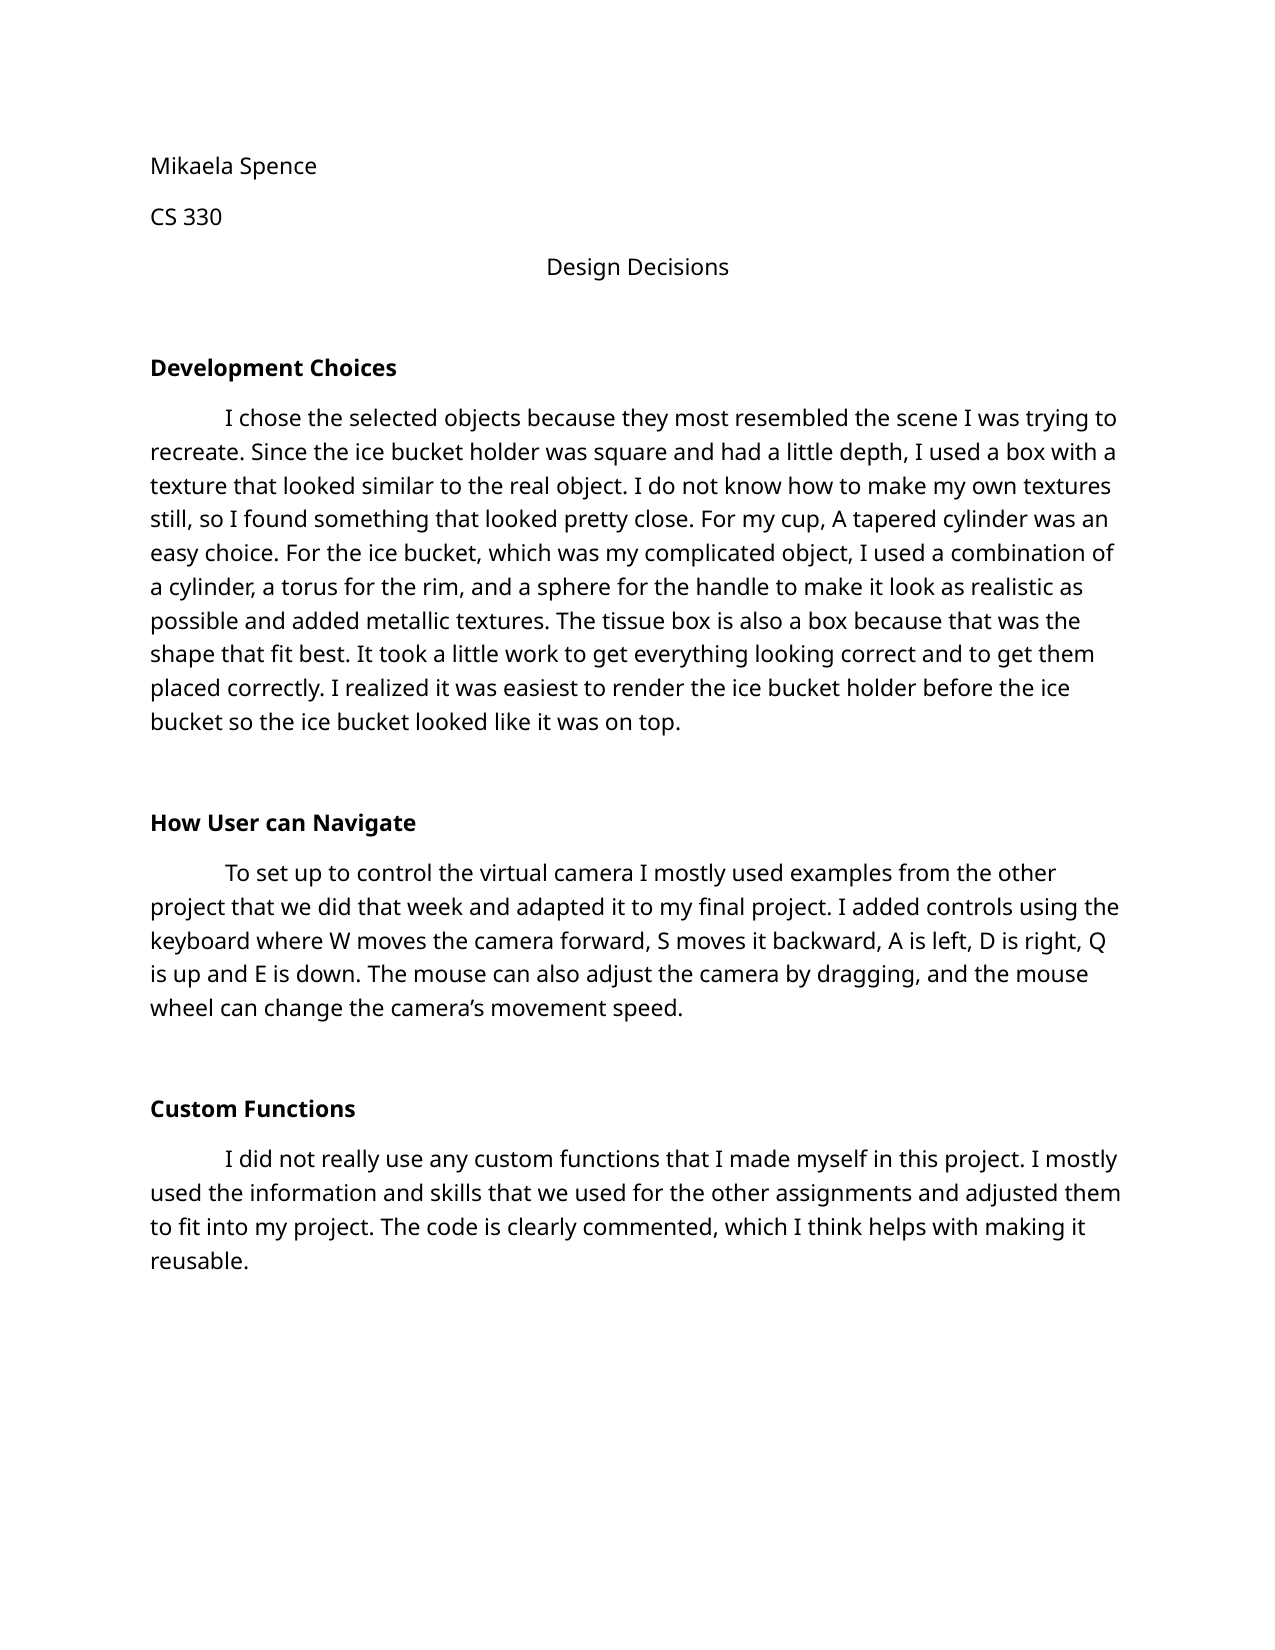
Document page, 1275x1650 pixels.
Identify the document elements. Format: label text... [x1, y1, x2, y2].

text How User can Navigate [150, 807, 1125, 838]
text CS 330 [150, 200, 1125, 232]
text Mikaela Spence [150, 150, 1125, 181]
text To set up to control the virtual camera I mostly used examples from the other project that we did that week and adapted it to my final project. I added controls using the keyboard where W moves the camera forward, S moves it backward, A is left, D is right, Q is up and E is down. The mouse can also adjust the camera by dragging, and the mouse wheel can change the camera’s movement speed. [150, 857, 1125, 1023]
text I did not really use any custom functions that I made myself in this project. I mostly used the information and skills that we used for the other assignments and adjusted them to fit into my project. The code is clearly commented, which I think helps with making it reusable. [150, 1143, 1125, 1276]
text Design Decisions [150, 251, 1125, 282]
text Development Choices [150, 352, 1125, 383]
text I chose the selected objects because they most resembled the scene I was trying to recreate. Since the ice bucket holder was square and had a little depth, I used a box with a texture that looked similar to the real object. I do not know how to make my own textures still, so I found something that looked pretty close. For my cup, A tapered cylinder was an easy choice. For the ice bucket, which was my complicated object, I used a combination of a cylinder, a torus for the rim, and a sphere for the handle to make it look as realistic as possible and added metallic textures. The tissue box is also a box because that was the shape that fit best. It took a little work to get everything looking correct and to get them placed correctly. I realized it was easiest to render the ice bucket holder before the ice bucket so the ice bucket looked like it was on top. [150, 402, 1125, 737]
text Custom Functions [150, 1093, 1125, 1124]
